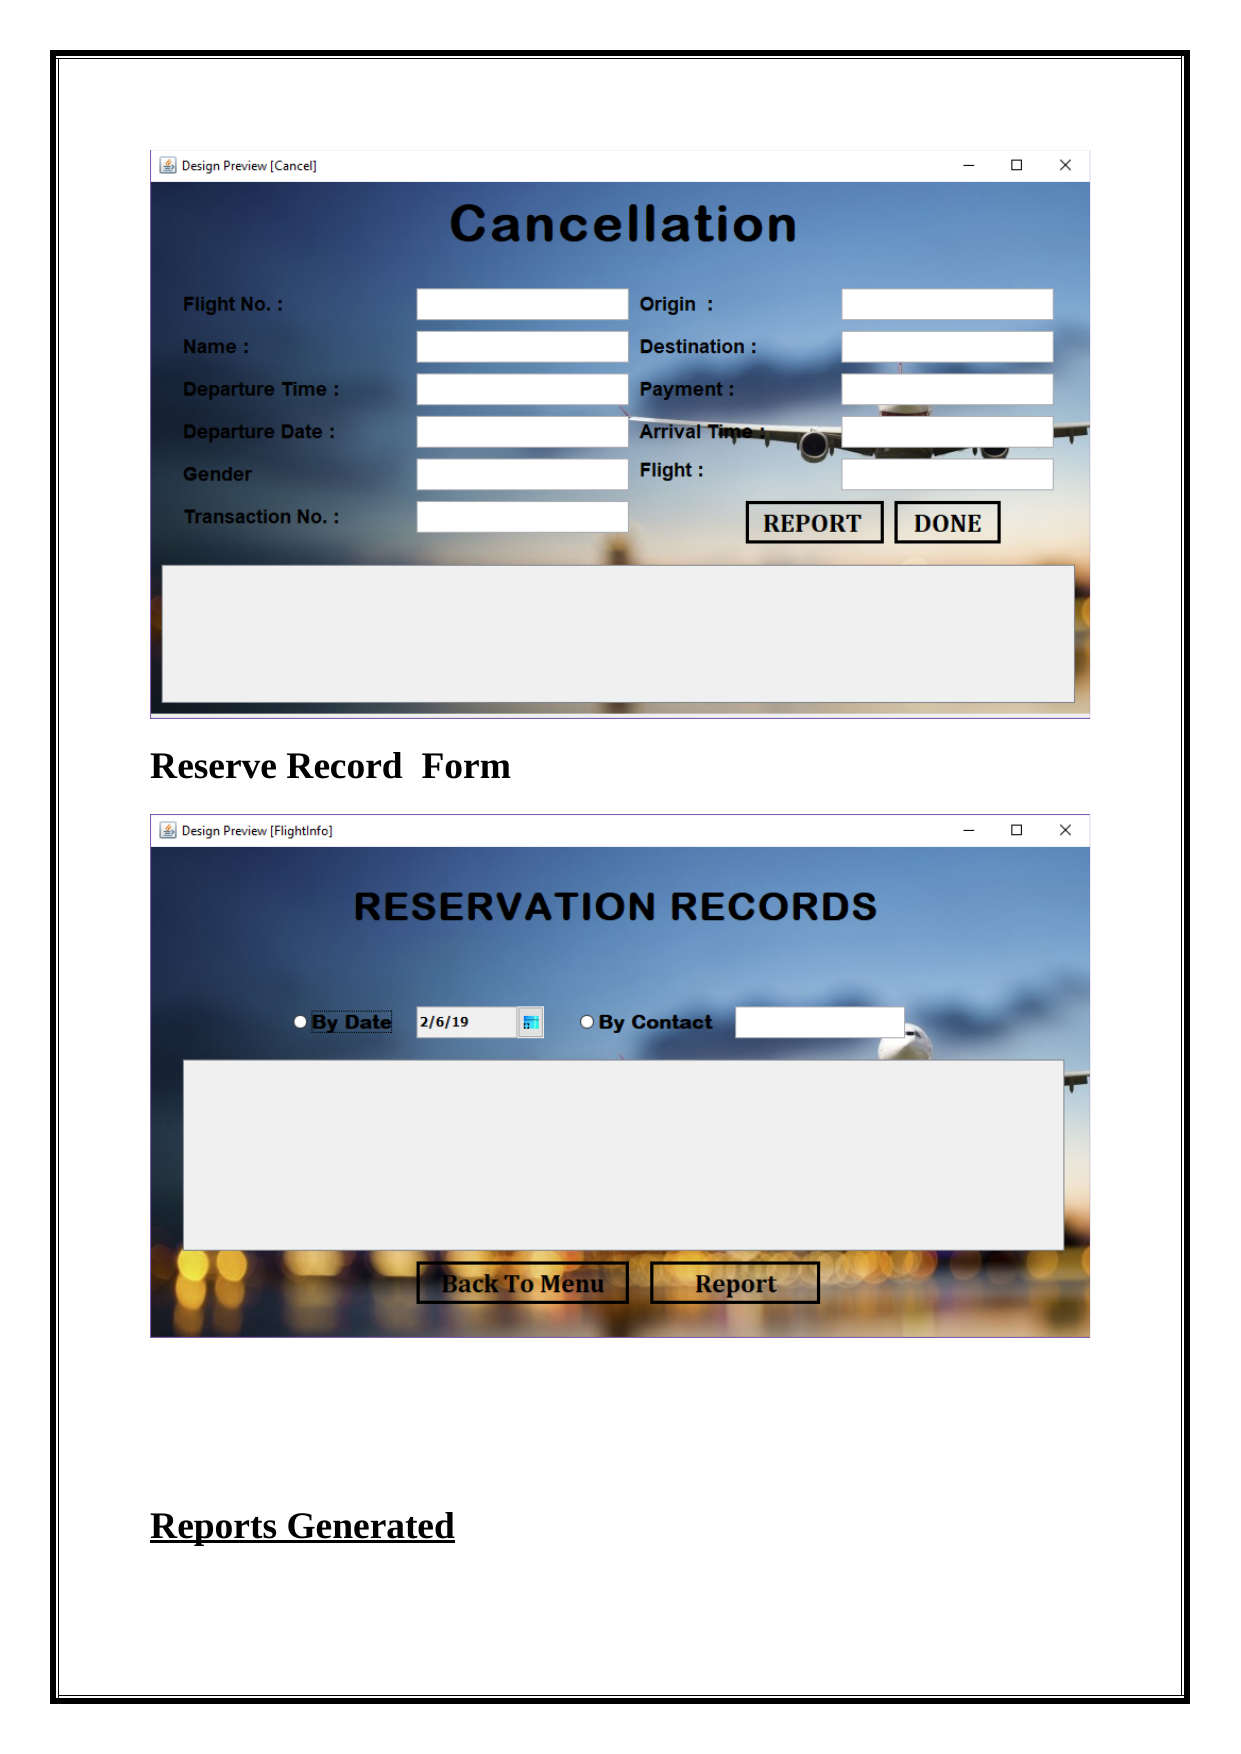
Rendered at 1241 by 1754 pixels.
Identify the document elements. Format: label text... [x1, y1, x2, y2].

text Reports Generated [150, 1503, 1090, 1546]
text Reserve Record Form [150, 744, 1090, 787]
picture [150, 150, 1091, 719]
picture [150, 814, 1091, 1338]
